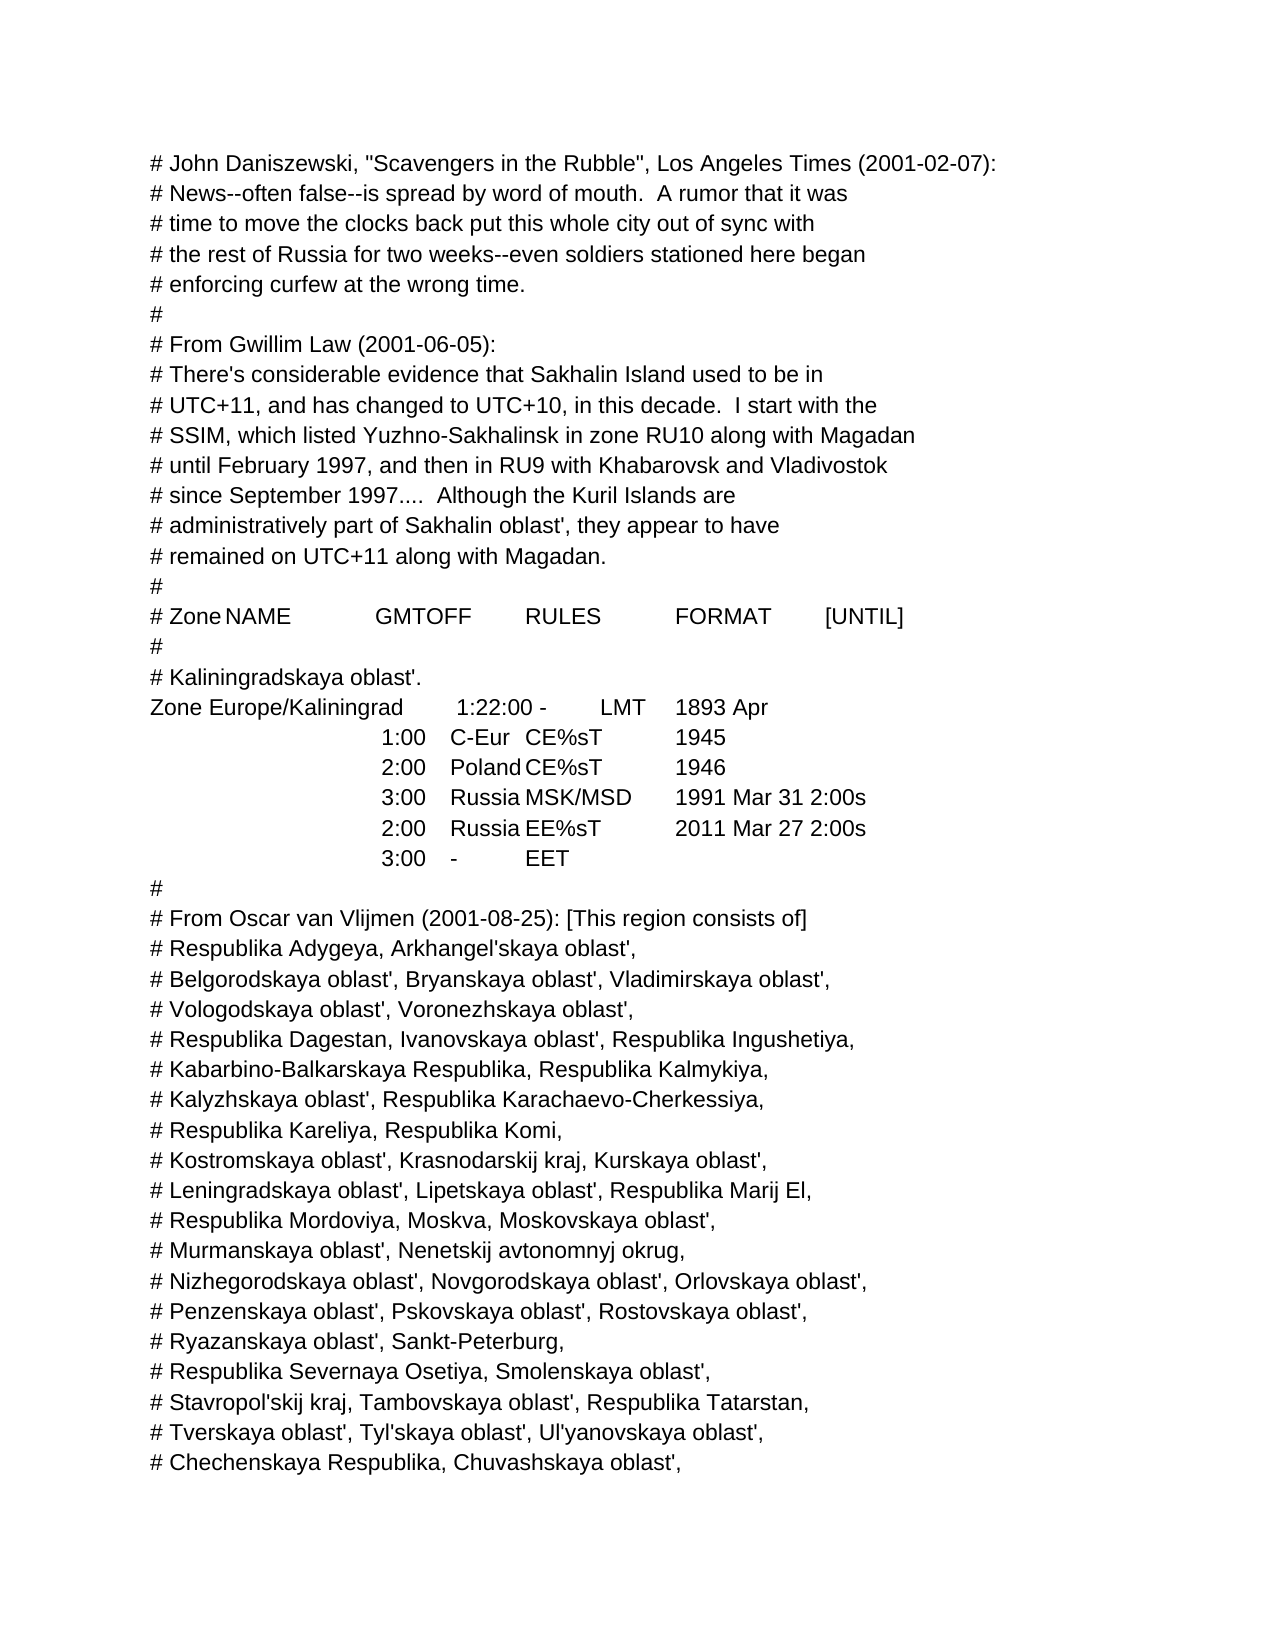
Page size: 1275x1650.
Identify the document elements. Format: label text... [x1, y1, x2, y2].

text # Ryazanskaya oblast', Sankt-Peterburg, [150, 1328, 1125, 1354]
text # [150, 875, 1125, 901]
text # until February 1997, and then in RU9 with Khabarovsk and Vladivostok [150, 452, 1125, 478]
text # From Gwillim Law (2001-06-05): [150, 331, 1125, 358]
text # Respublika Kareliya, Respublika Komi, [150, 1117, 1125, 1143]
text 1:00 C-Eur CE%sT 1945 [150, 724, 1125, 750]
text # Nizhegorodskaya oblast', Novgorodskaya oblast', Orlovskaya oblast', [150, 1268, 1125, 1294]
text # Chechenskaya Respublika, Chuvashskaya oblast', [150, 1449, 1125, 1475]
text # Murmanskaya oblast', Nenetskij avtonomnyj okrug, [150, 1237, 1125, 1264]
text # Belgorodskaya oblast', Bryanskaya oblast', Vladimirskaya oblast', [150, 966, 1125, 992]
text # time to move the clocks back put this whole city out of sync with [150, 210, 1125, 237]
text # Respublika Dagestan, Ivanovskaya oblast', Respublika Ingushetiya, [150, 1026, 1125, 1052]
text # From Oscar van Vlijmen (2001-08-25): [This region consists of] [150, 905, 1125, 932]
text # There's considerable evidence that Sakhalin Island used to be in [150, 361, 1125, 388]
text # remained on UTC+11 along with Magadan. [150, 543, 1125, 569]
text # the rest of Russia for two weeks--even soldiers stationed here began [150, 241, 1125, 267]
text # Respublika Adygeya, Arkhangel'skaya oblast', [150, 935, 1125, 962]
text # SSIM, which listed Yuzhno-Sakhalinsk in zone RU10 along with Magadan [150, 422, 1125, 448]
text # administratively part of Sakhalin oblast', they appear to have [150, 512, 1125, 539]
text # Zone NAME GMTOFF RULES FORMAT [UNTIL] [150, 603, 1125, 629]
text # UTC+11, and has changed to UTC+10, in this decade. I start with the [150, 392, 1125, 418]
text Zone Europe/Kaliningrad 1:22:00 - LMT 1893 Apr [150, 694, 1125, 720]
text 2:00 Russia EE%sT 2011 Mar 27 2:00s [150, 814, 1125, 841]
text # Kalyzhskaya oblast', Respublika Karachaevo-Cherkessiya, [150, 1086, 1125, 1113]
text 3:00 - EET [150, 845, 1125, 871]
text # [150, 633, 1125, 660]
text # Stavropol'skij kraj, Tambovskaya oblast', Respublika Tatarstan, [150, 1388, 1125, 1415]
text 3:00 Russia MSK/MSD 1991 Mar 31 2:00s [150, 784, 1125, 811]
text # News--often false--is spread by word of mouth. A rumor that it was [150, 180, 1125, 207]
text # since September 1997.... Although the Kuril Islands are [150, 482, 1125, 509]
text # Vologodskaya oblast', Voronezhskaya oblast', [150, 996, 1125, 1022]
text # Kostromskaya oblast', Krasnodarskij kraj, Kurskaya oblast', [150, 1147, 1125, 1173]
text # Kabarbino-Balkarskaya Respublika, Respublika Kalmykiya, [150, 1056, 1125, 1083]
text 2:00 Poland CE%sT 1946 [150, 754, 1125, 781]
text # [150, 301, 1125, 327]
text # Leningradskaya oblast', Lipetskaya oblast', Respublika Marij El, [150, 1177, 1125, 1203]
text # Kaliningradskaya oblast'. [150, 663, 1125, 690]
text # John Daniszewski, "Scavengers in the Rubble", Los Angeles Times (2001-02-07): [150, 150, 1125, 176]
text # Tverskaya oblast', Tyl'skaya oblast', Ul'yanovskaya oblast', [150, 1419, 1125, 1445]
text # Respublika Mordoviya, Moskva, Moskovskaya oblast', [150, 1207, 1125, 1234]
text # Penzenskaya oblast', Pskovskaya oblast', Rostovskaya oblast', [150, 1298, 1125, 1324]
text # [150, 573, 1125, 599]
text # Respublika Severnaya Osetiya, Smolenskaya oblast', [150, 1358, 1125, 1385]
text # enforcing curfew at the wrong time. [150, 271, 1125, 297]
